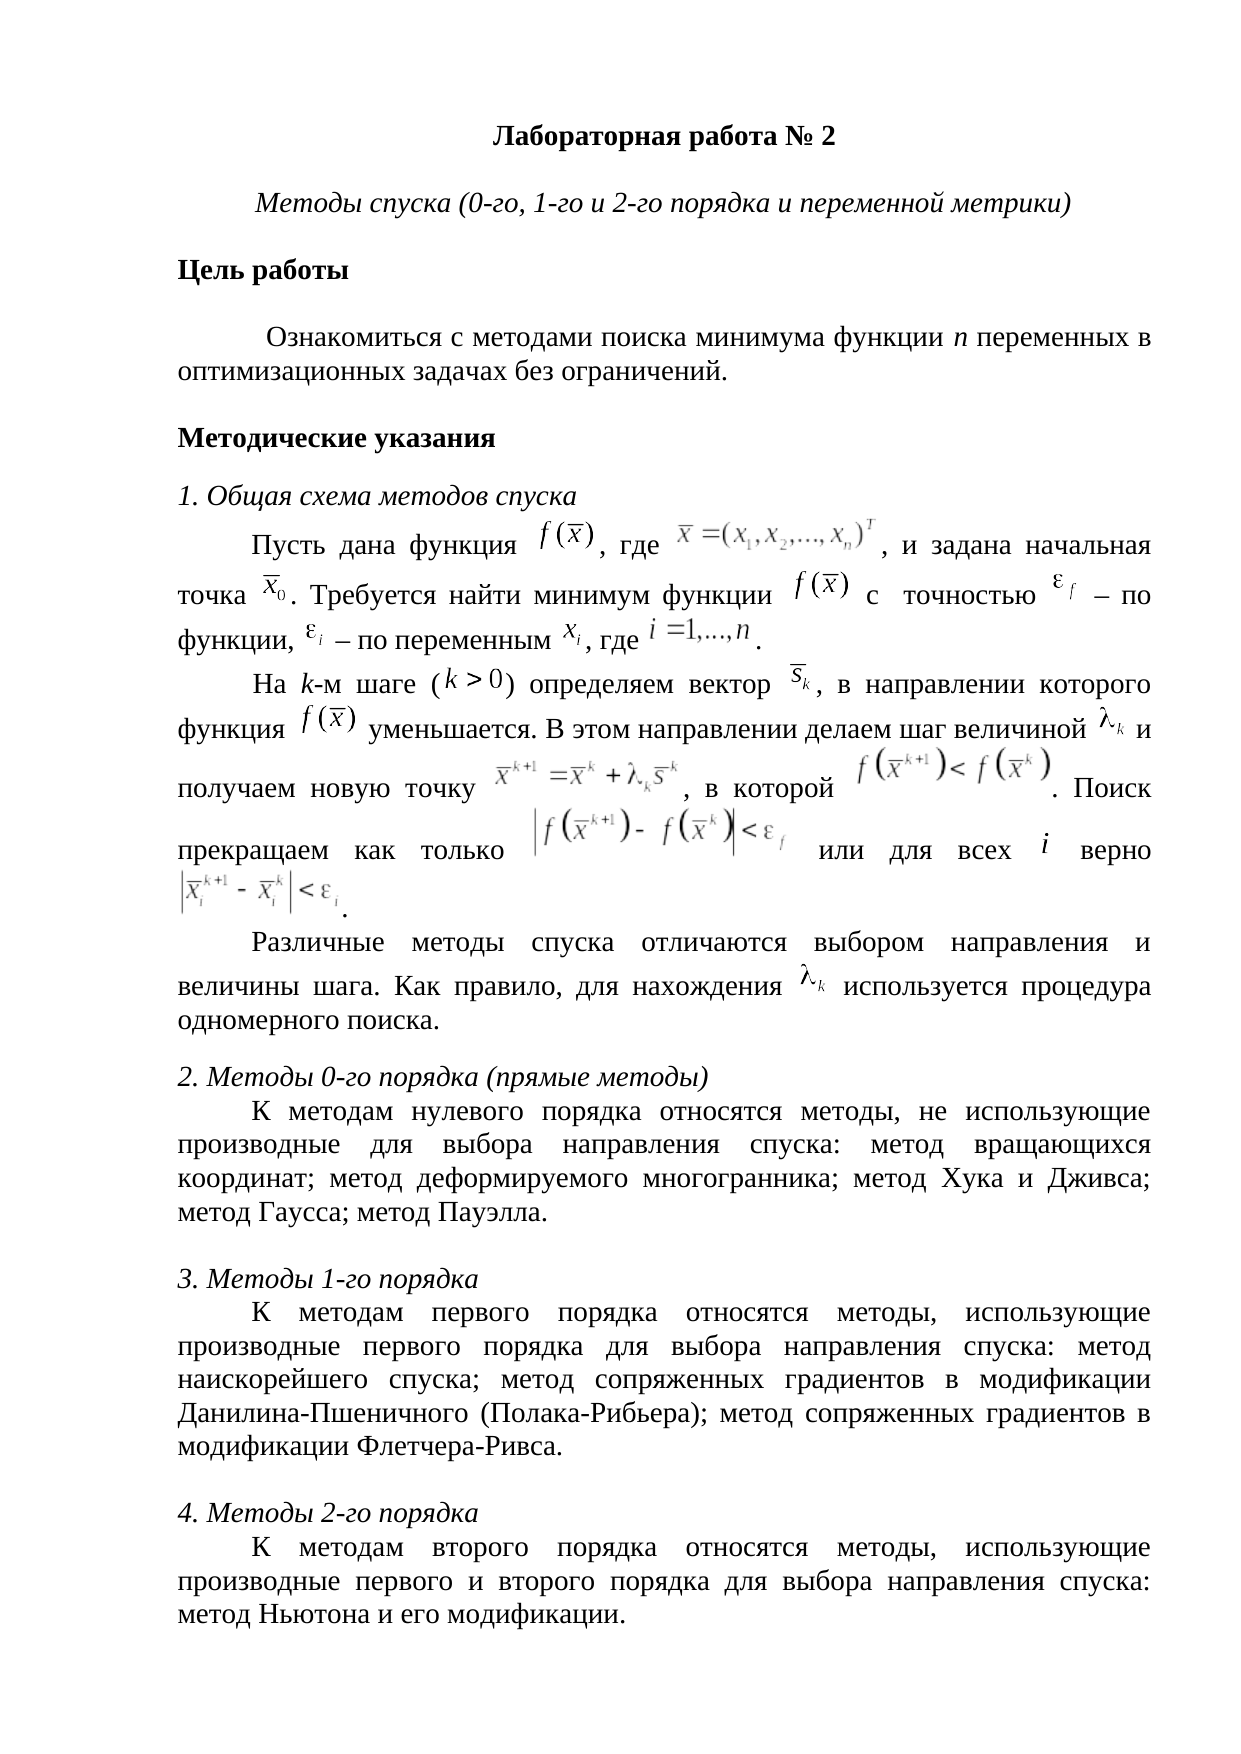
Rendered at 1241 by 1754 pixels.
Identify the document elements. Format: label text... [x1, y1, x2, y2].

text На k-м шаге () определяем вектор , в направлении которого функция уменьшается. В этом направлении делаем шаг величиной и получаем новую точку , в которой . Поиск прекращаем как только или для всех верно . [177, 656, 1152, 924]
text 1. Общая схема методов спуска [177, 478, 1152, 511]
text Лабораторная работа № 2 [177, 118, 1152, 152]
text Пусть дана функция , где , и задана начальная точка . Требуется найти минимум функции с точностью – по функции, – по переменным , где . [177, 511, 1152, 656]
text Ознакомиться с методами поиска минимума функции n переменных в оптимизационных задачах без ограничений. [177, 319, 1152, 386]
text К методам первого порядка относятся методы, использующие производные первого порядка для выбора направления спуска: метод наискорейшего спуска; метод сопряженных градиентов в модификации Данилина-Пшеничного (Полака-Рибьера); метод сопряженных градиентов в модификации Флетчера-Ривса. [177, 1294, 1152, 1462]
text 2. Методы 0-го порядка (прямые методы) [177, 1059, 1152, 1093]
text Цель работы [177, 252, 1152, 286]
text Различные методы спуска отличаются выбором направления и величины шага. Как правило, для нахождения используется процедура одномерного поиска. [177, 924, 1152, 1036]
text 4. Методы 2-го порядка [177, 1496, 1152, 1529]
text К методам нулевого порядка относятся методы, не использующие производные для выбора направления спуска: метод вращающихся координат; метод деформируемого многогранника; метод Хука и Дживса; метод Гаусса; метод Пауэлла. [177, 1093, 1152, 1227]
text 3. Методы 1-го порядка [177, 1261, 1152, 1294]
text Методические указания [177, 420, 1152, 453]
text Методы спуска (0-го, 1-го и 2-го порядка и переменной метрики) [177, 185, 1152, 219]
text К методам второго порядка относятся методы, использующие производные первого и второго порядка для выбора направления спуска: метод Ньютона и его модификации. [177, 1529, 1152, 1630]
